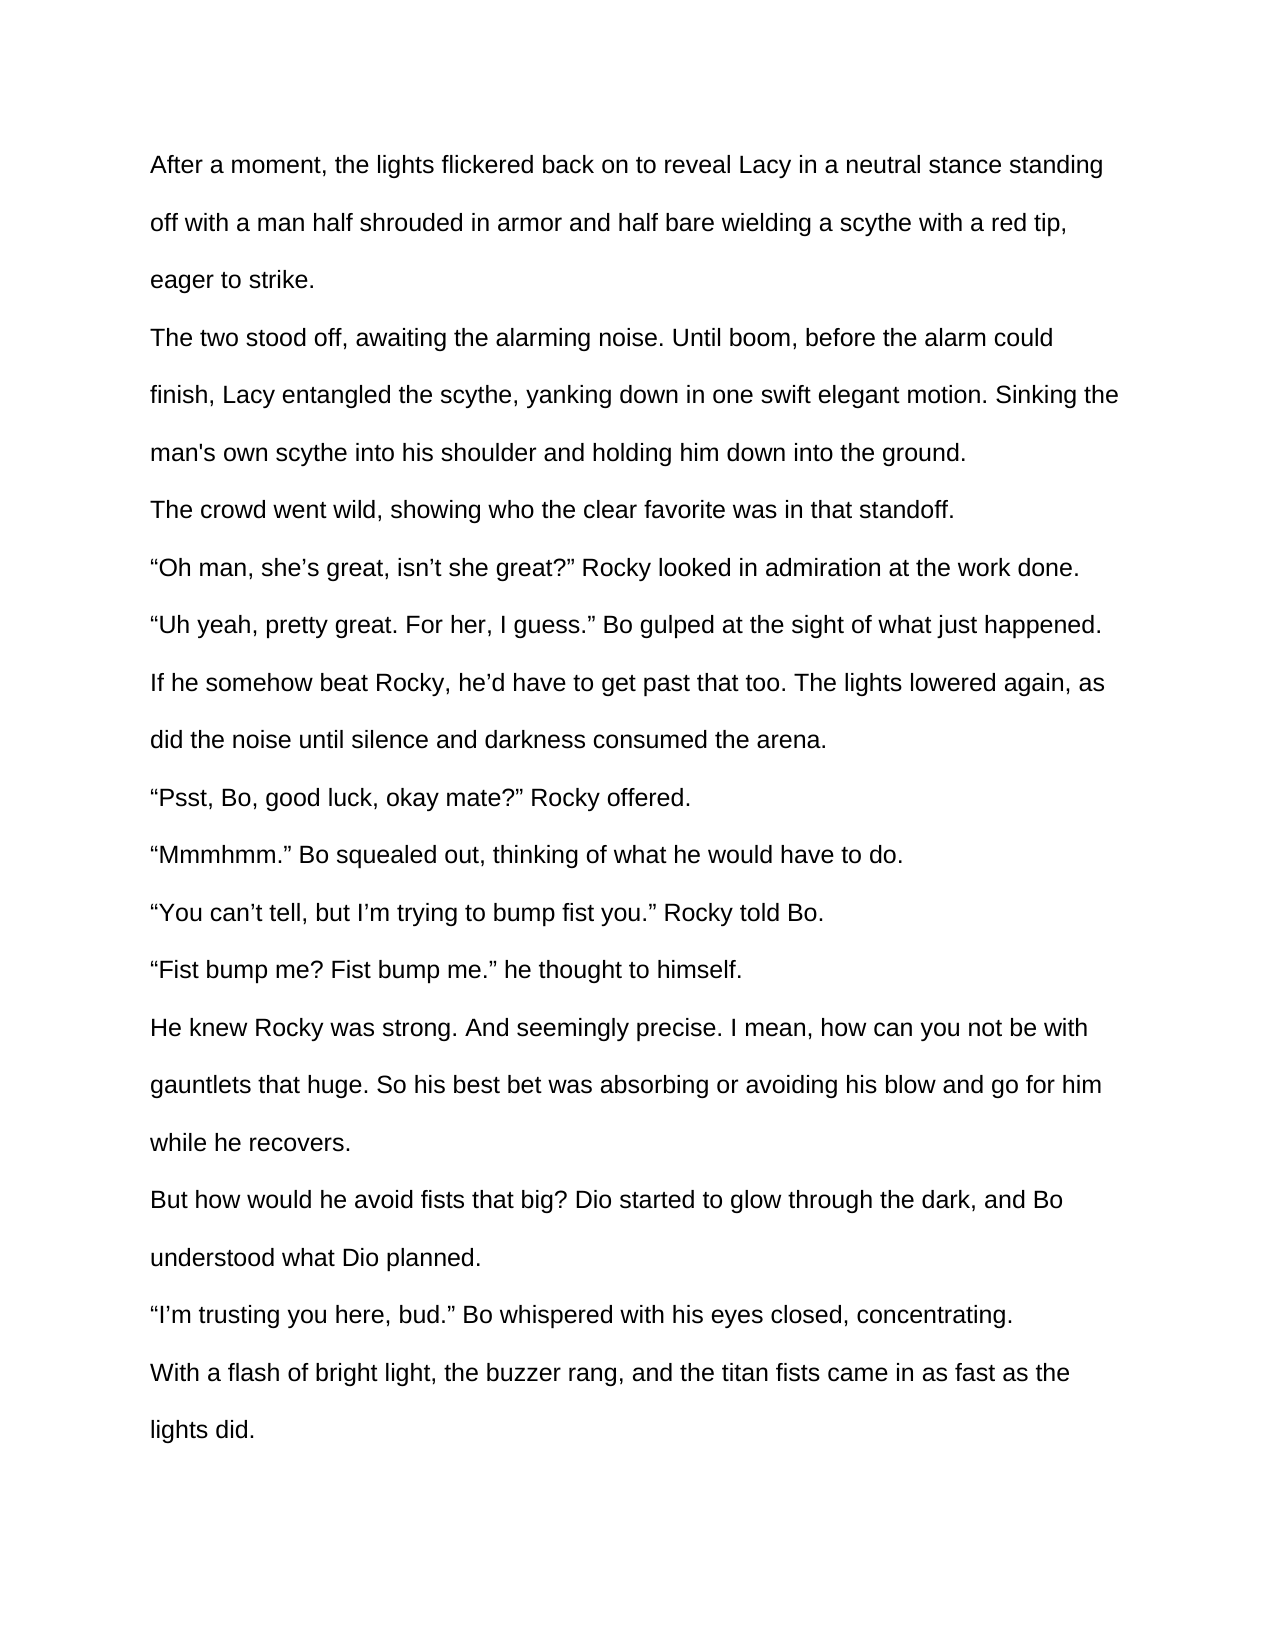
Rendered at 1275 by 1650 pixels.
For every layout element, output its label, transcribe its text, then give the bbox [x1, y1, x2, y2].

text “Mmmhmm.” Bo squealed out, thinking of what he would have to do. [150, 840, 1125, 869]
text “Fist bump me? Fist bump me.” he thought to himself. [150, 955, 1125, 984]
text “Uh yeah, pretty great. For her, I guess.” Bo gulped at the sight of what just happened. [150, 610, 1125, 639]
text The two stood off, awaiting the alarming noise. Until boom, before the alarm could finish, Lacy entangled the scythe, yanking down in one swift elegant motion. Sinking the man's own scythe into his shoulder and holding him down into the ground. [150, 322, 1125, 466]
text The crowd went wild, showing who the clear favorite was in that standoff. [150, 495, 1125, 524]
text “I’m trusting you here, bud.” Bo whispered with his eyes closed, concentrating. [150, 1300, 1125, 1329]
text After a moment, the lights flickered back on to reveal Lacy in a neutral stance standing off with a man half shrouded in armor and half bare wielding a scythe with a red tip, eager to strike. [150, 150, 1125, 294]
text If he somehow beat Rocky, he’d have to get past that too. The lights lowered again, as did the noise until silence and darkness consumed the arena. [150, 667, 1125, 754]
text “Oh man, she’s great, isn’t she great?” Rocky looked in admiration at the work done. [150, 552, 1125, 581]
text He knew Rocky was strong. And seemingly precise. I mean, how can you not be with gauntlets that huge. So his best bet was absorbing or avoiding his blow and go for him while he recovers. [150, 1012, 1125, 1156]
text But how would he avoid fists that big? Dio started to glow through the dark, and Bo understood what Dio planned. [150, 1185, 1125, 1271]
text “Psst, Bo, good luck, okay mate?” Rocky offered. [150, 782, 1125, 811]
text With a flash of bright light, the buzzer rang, and the titan fists came in as fast as the lights did. [150, 1357, 1125, 1444]
text “You can’t tell, but I’m trying to bump fist you.” Rocky told Bo. [150, 897, 1125, 926]
